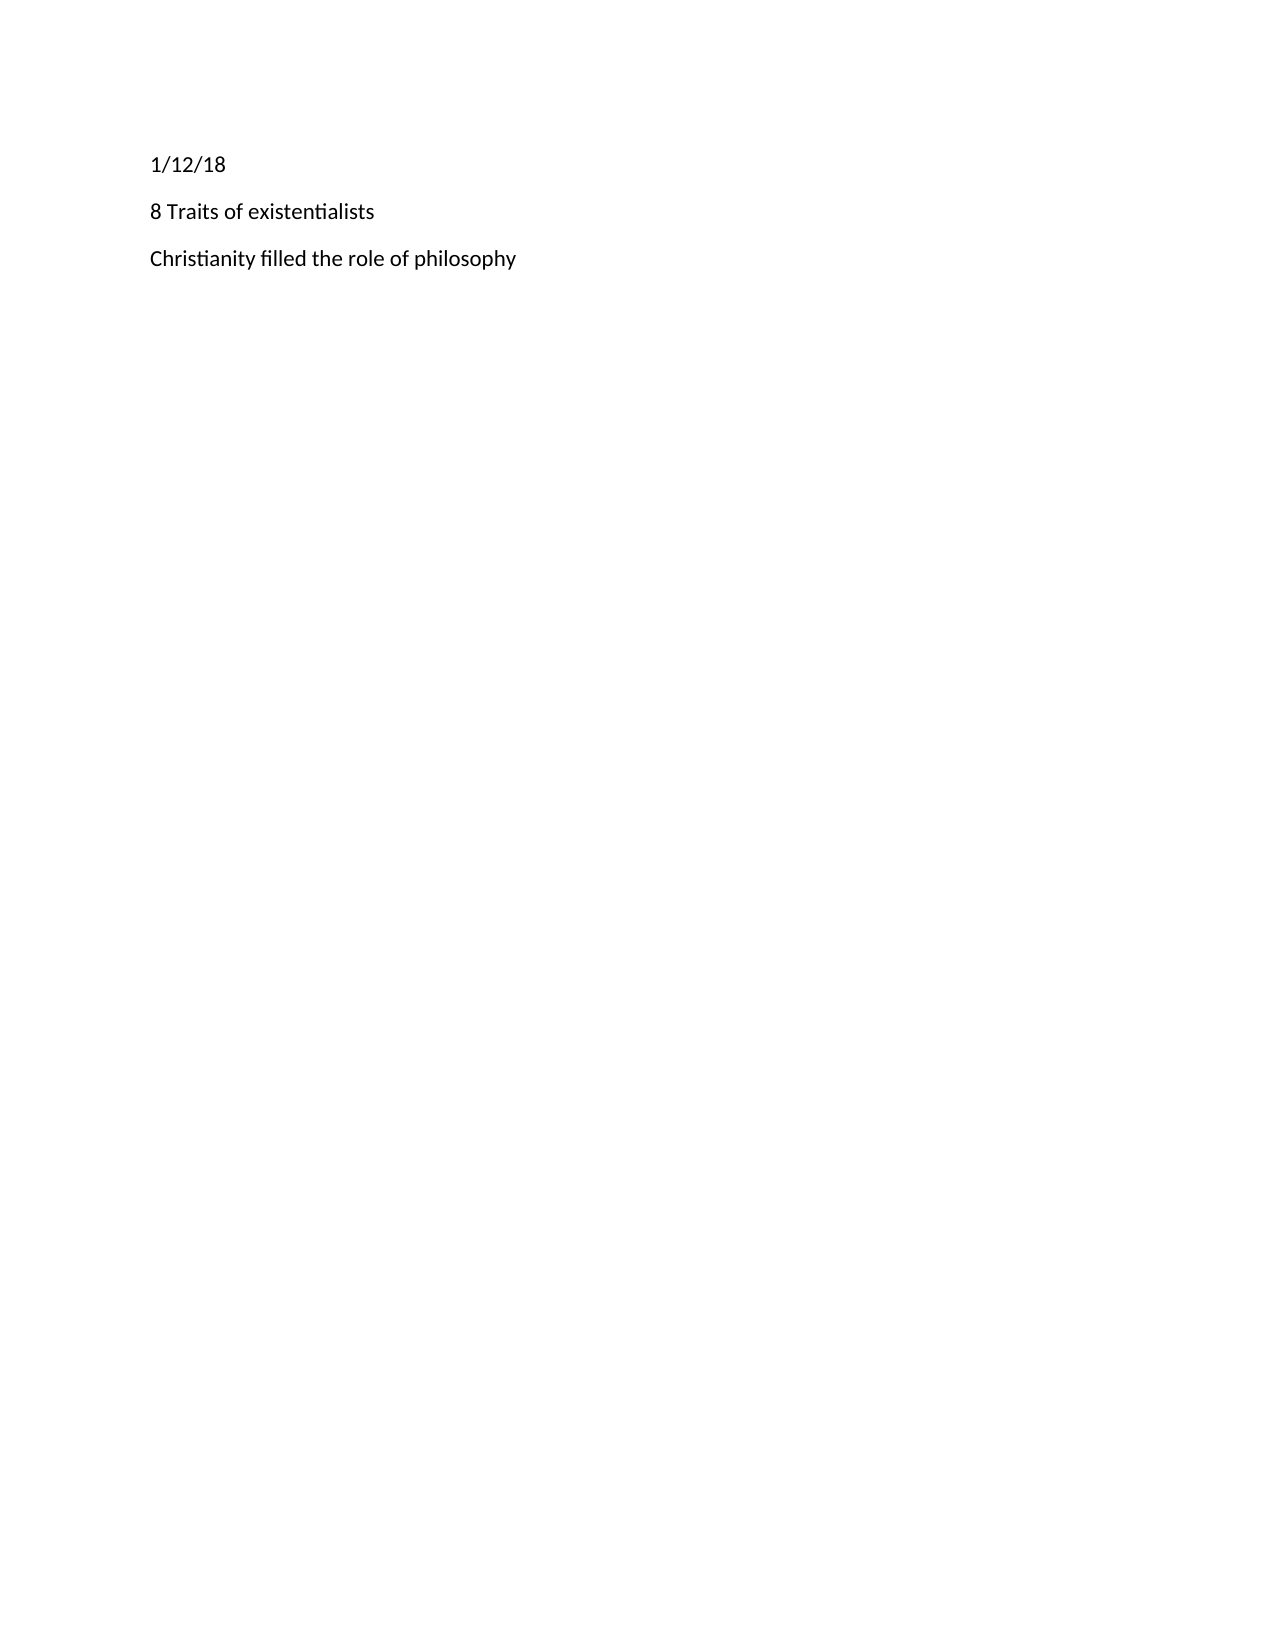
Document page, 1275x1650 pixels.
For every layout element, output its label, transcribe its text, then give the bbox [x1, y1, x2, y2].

text 8 Traits of existentialists [150, 197, 1125, 225]
text Christianity filled the role of philosophy [150, 244, 1125, 272]
text 1/12/18 [150, 150, 1125, 178]
